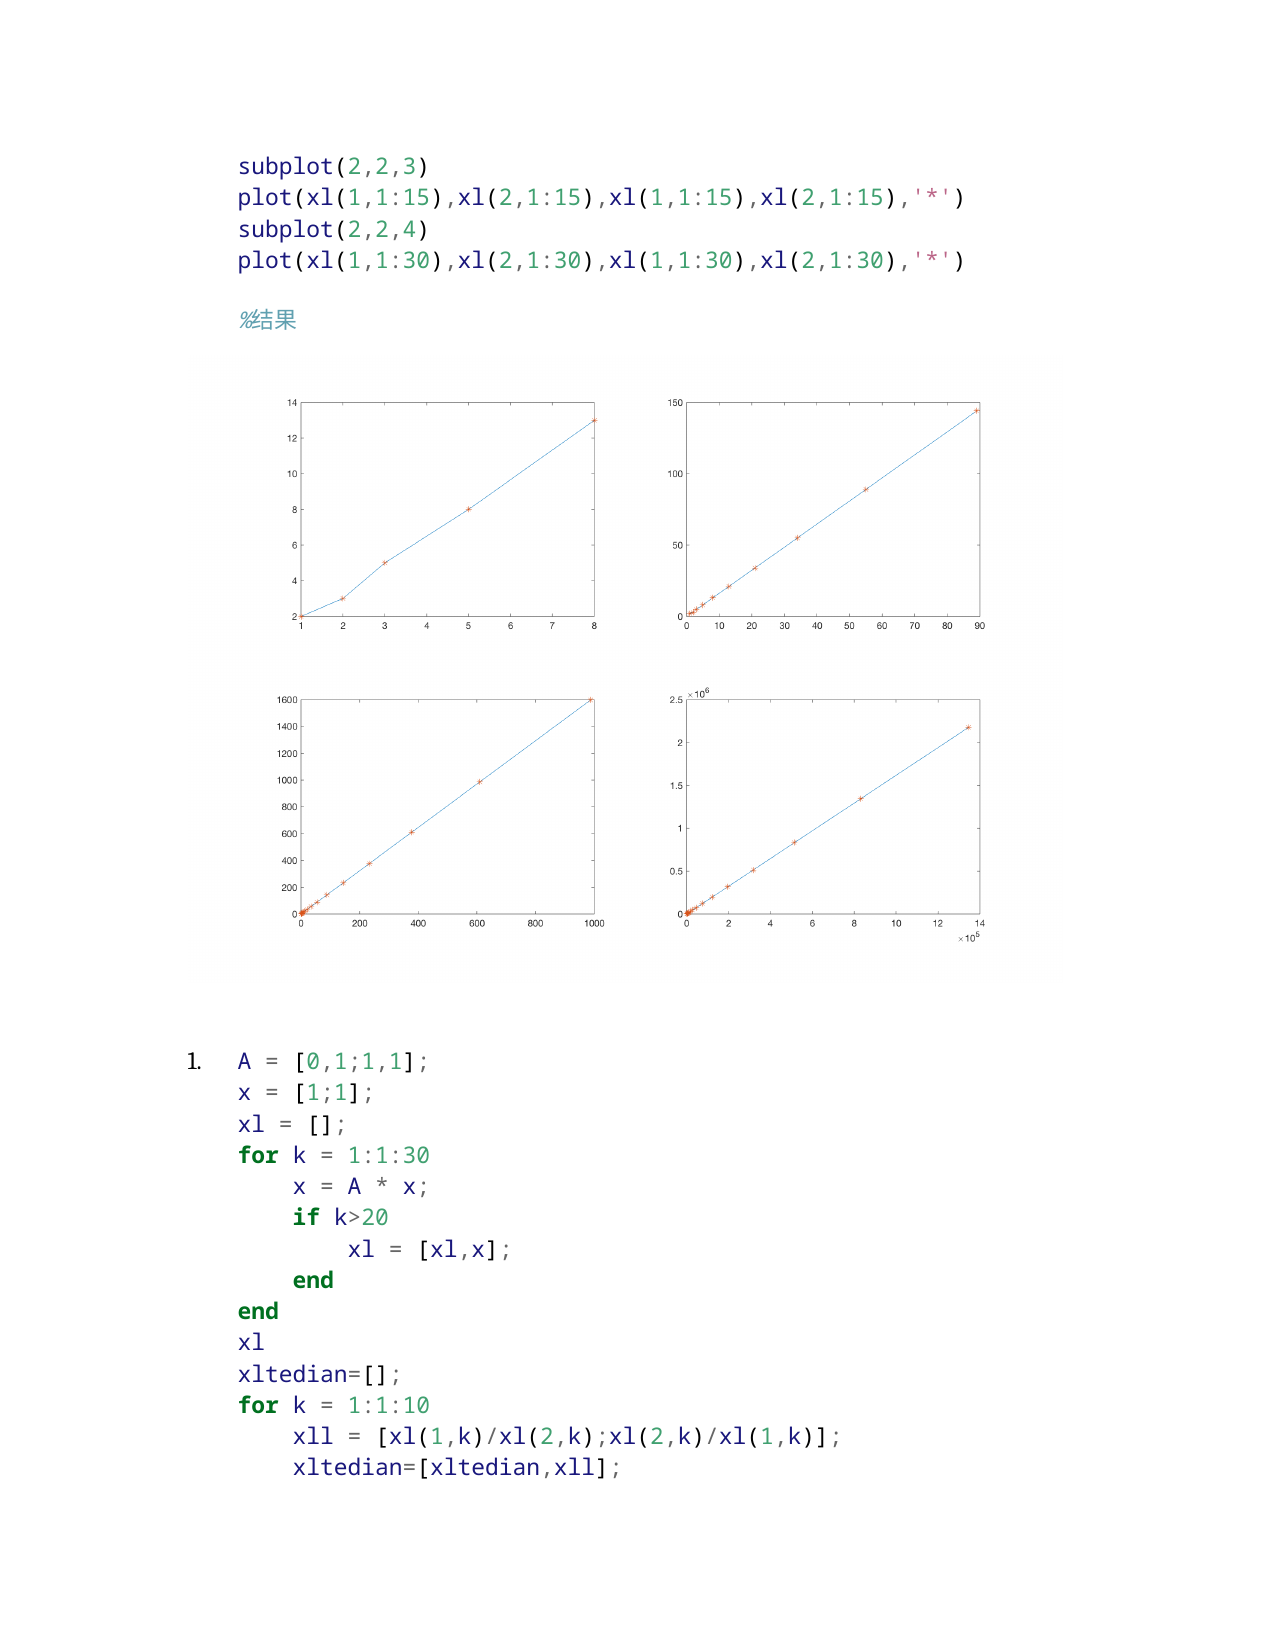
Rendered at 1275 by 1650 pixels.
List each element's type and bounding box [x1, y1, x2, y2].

list [187, 150, 1087, 335]
list [187, 1045, 1087, 1482]
picture [187, 355, 1063, 983]
